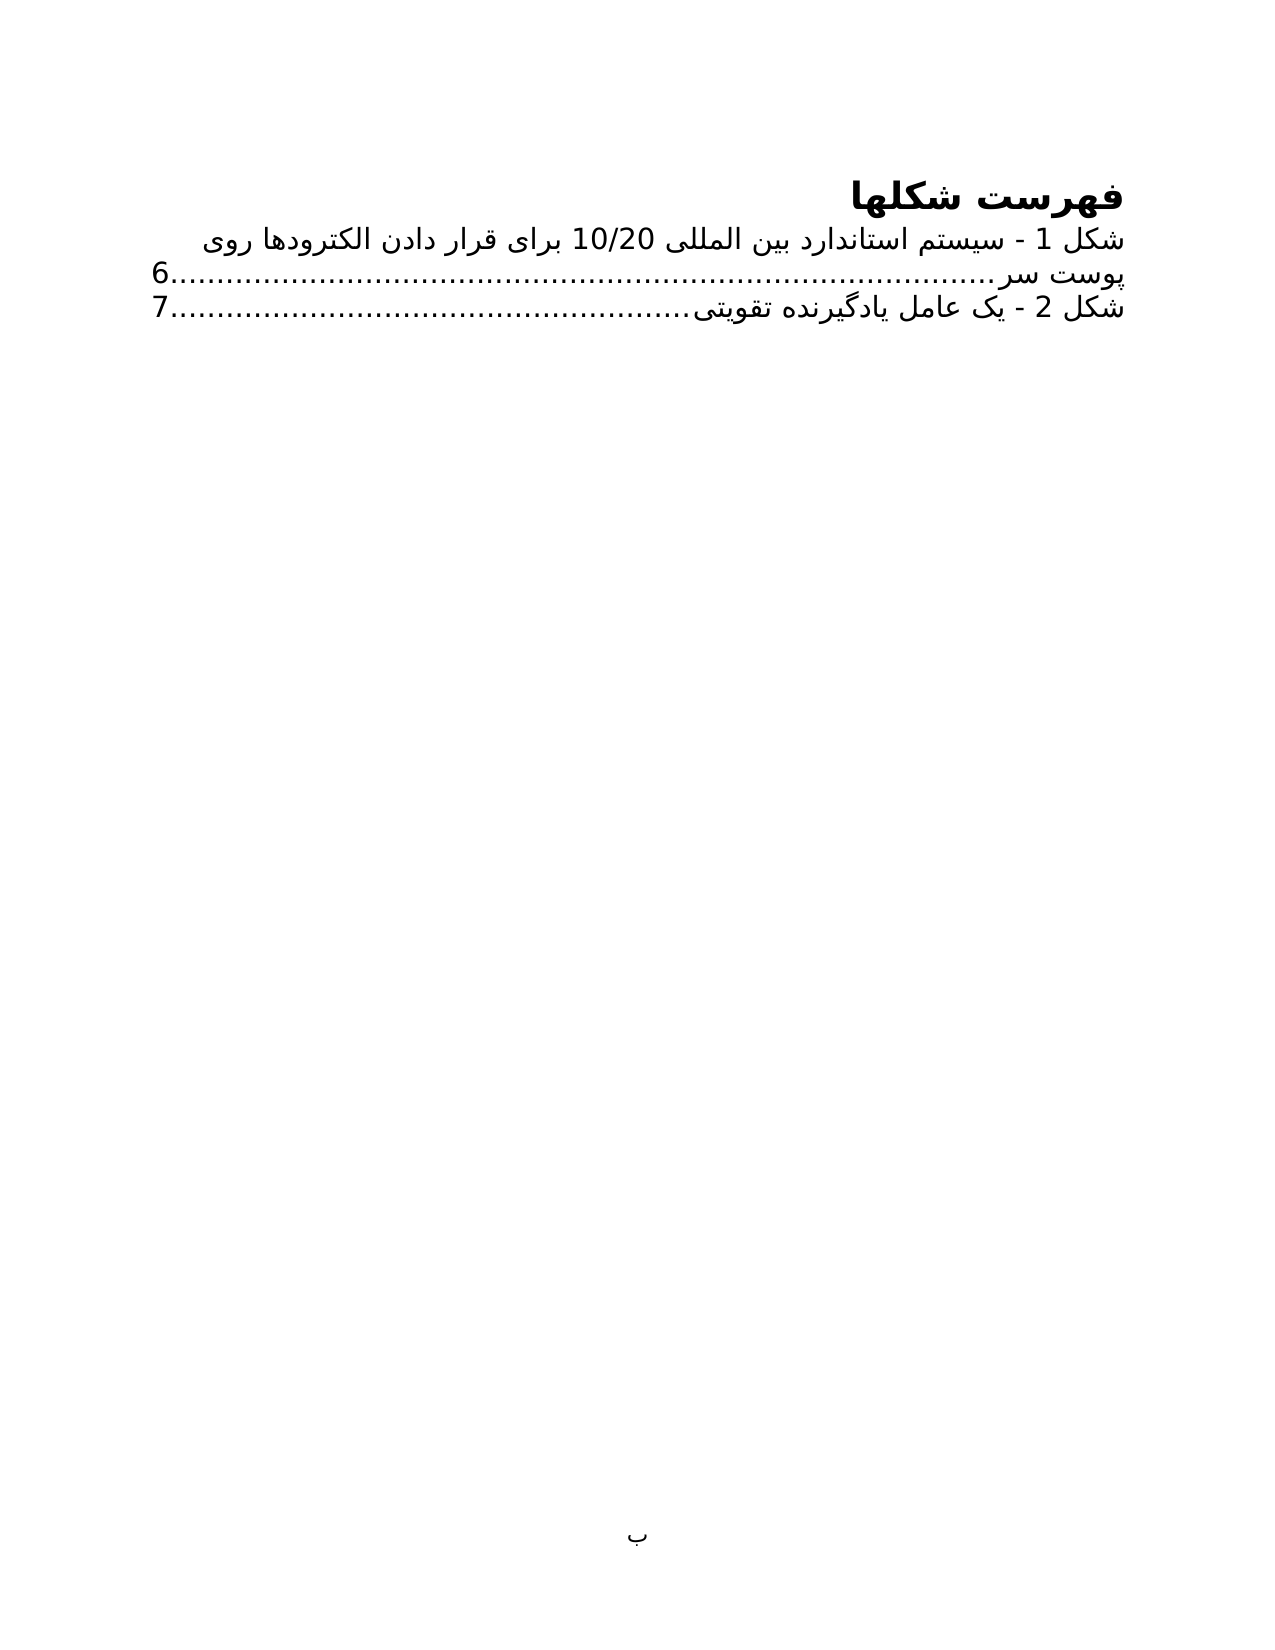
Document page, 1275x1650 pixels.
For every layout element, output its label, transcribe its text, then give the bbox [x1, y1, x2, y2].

text شکل ‏1 - سیستم استاندارد بین المللی 10/20 برای قرار دادن الکترودها روی پوست سر 6 [150, 222, 1125, 290]
subtitle فهرست شکلها [150, 175, 1125, 219]
text شکل 2 - یک عامل یادگیرنده تقویتی 7 [150, 290, 1125, 324]
